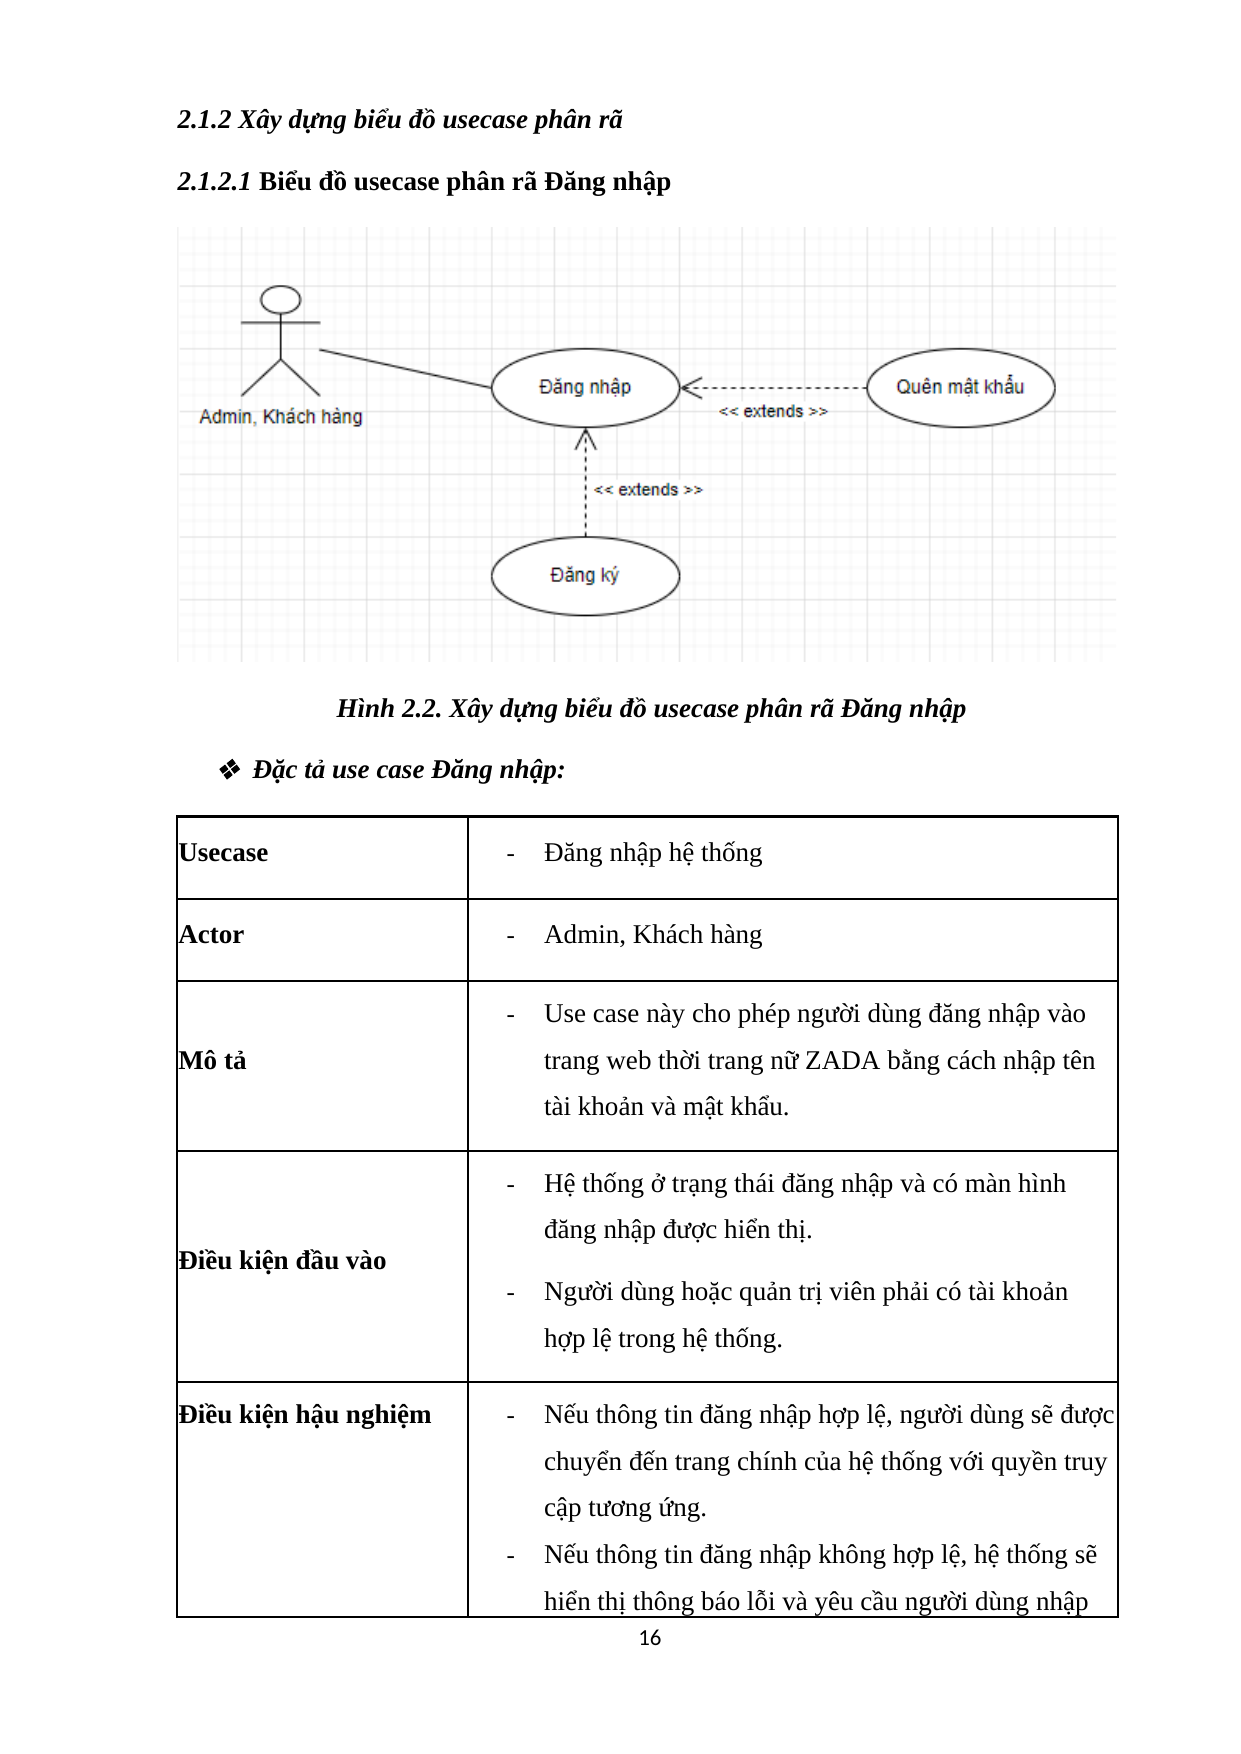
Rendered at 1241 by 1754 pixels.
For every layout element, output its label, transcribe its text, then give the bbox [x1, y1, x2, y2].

text Hình 2.2. Xây dựng biểu đồ usecase phân rã Đăng nhập [215, 692, 1122, 723]
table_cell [469, 1383, 1117, 1616]
list Đặc tả use case Đăng nhập: [215, 753, 1122, 785]
table_cell Actor [178, 900, 467, 980]
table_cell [178, 1383, 467, 1616]
table_cell Mô tả [178, 982, 467, 1150]
table_cell Use case này cho phép người dùng đăng nhập vào trang web thời trang nữ ZADA bằng cách nhập tên tài khoản và mật khẩu. [469, 982, 1117, 1150]
text 2.1.2 Xây dựng biểu đồ usecase phân rã [177, 104, 1122, 135]
table_header Đăng nhập hệ thống [469, 818, 1117, 898]
picture [177, 227, 1117, 662]
list Biểu đồ usecase phân rã Đăng nhập [177, 165, 1122, 196]
table_header Usecase [178, 818, 467, 898]
table_cell Hệ thống ở trạng thái đăng nhập và có màn hình đăng nhập được hiển thị. Người dùng hoặc quản trị viên phải có tài khoản hợp lệ trong hệ thống. [469, 1152, 1117, 1381]
table_cell Điều kiện đầu vào [178, 1152, 467, 1381]
table_cell Admin, Khách hàng [469, 900, 1117, 980]
